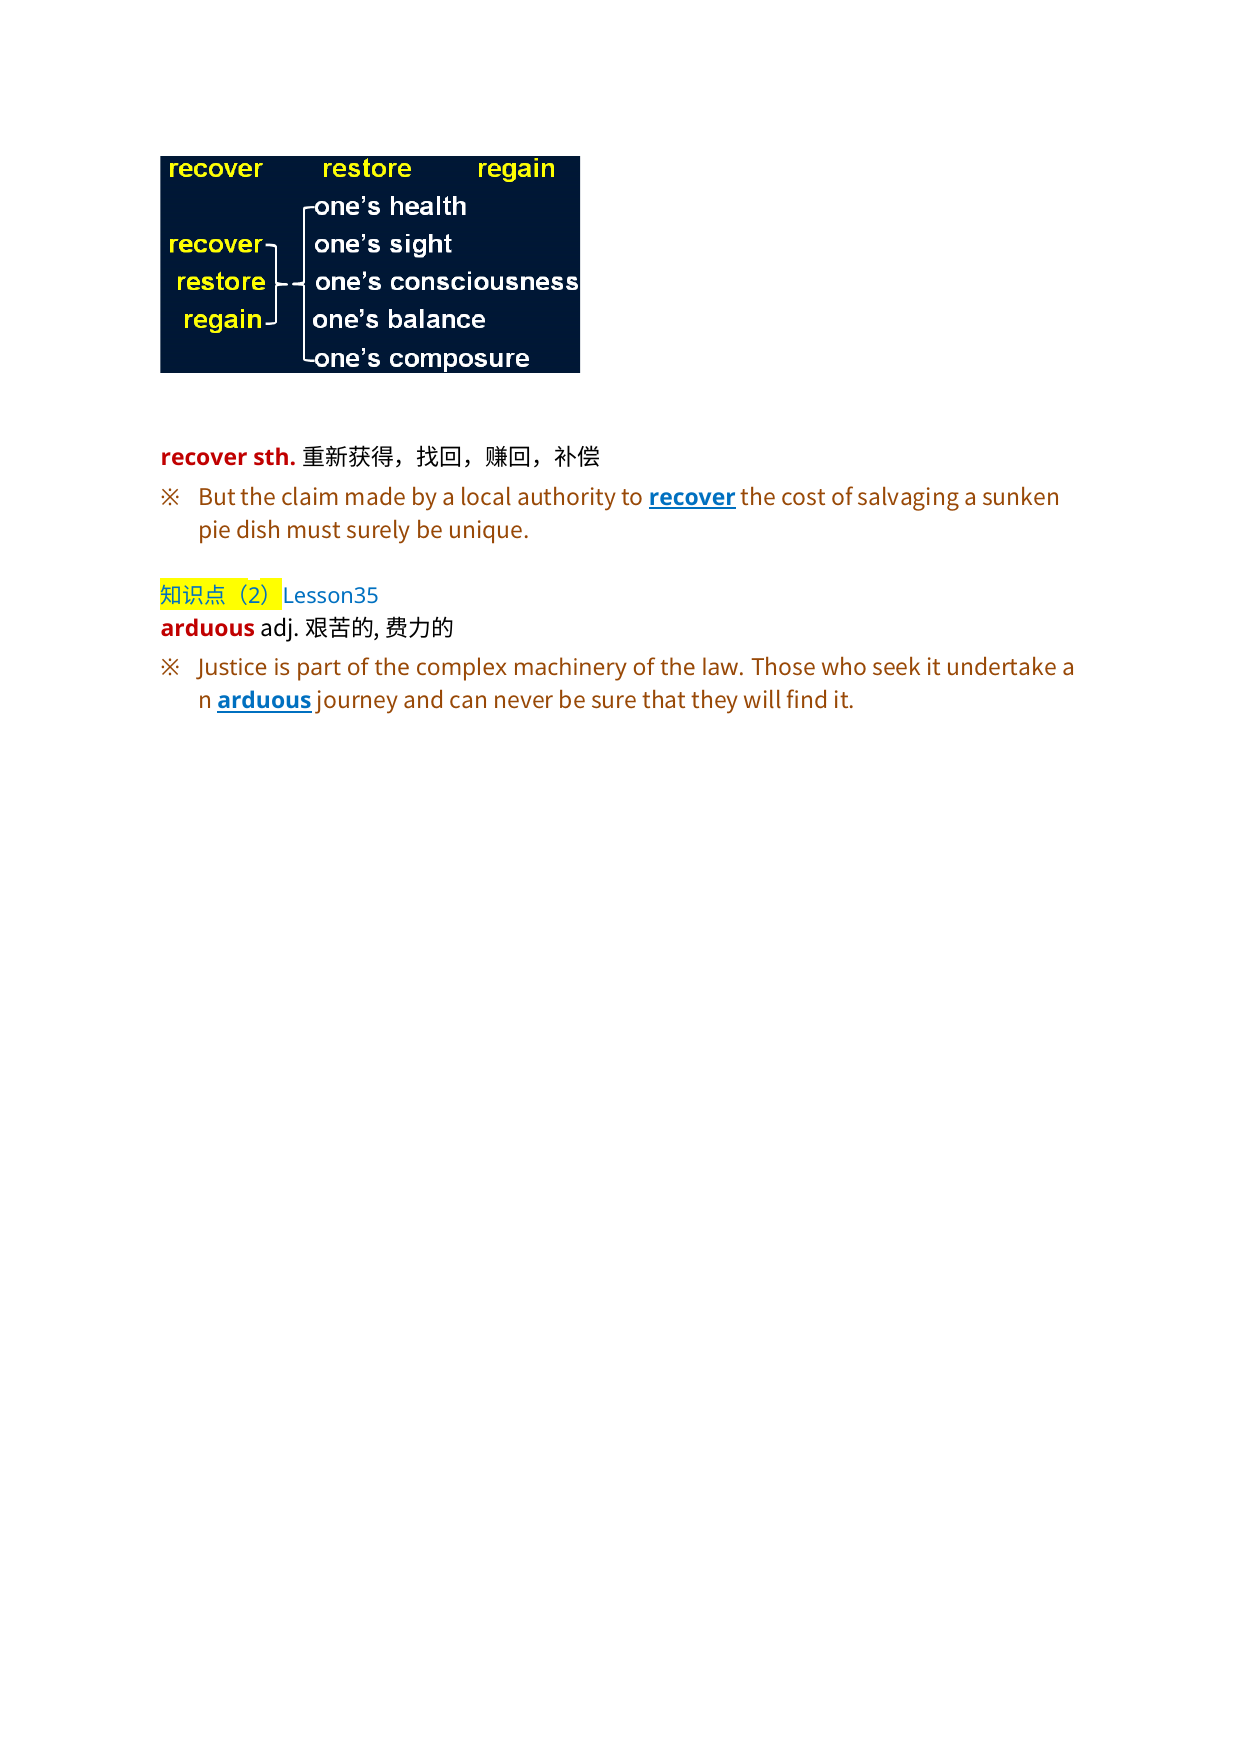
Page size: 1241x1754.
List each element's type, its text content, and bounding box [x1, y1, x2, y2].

picture [160, 156, 581, 373]
list But the claim made by a local authority to recover the cost of salvaging a sunken pie dish must surely be unique. [160, 478, 1076, 545]
text recover sth. 重新获得，找回，赚回，补偿 [160, 439, 1076, 472]
text arduous adj. 艰苦的, 费力的 [160, 610, 1076, 643]
list Justice is part of the complex machinery of the law. Those who seek it undertake an arduous journey and can never be sure that they will find it. [160, 649, 1076, 716]
text 知识点（2）Lesson35 [282, 578, 1076, 610]
